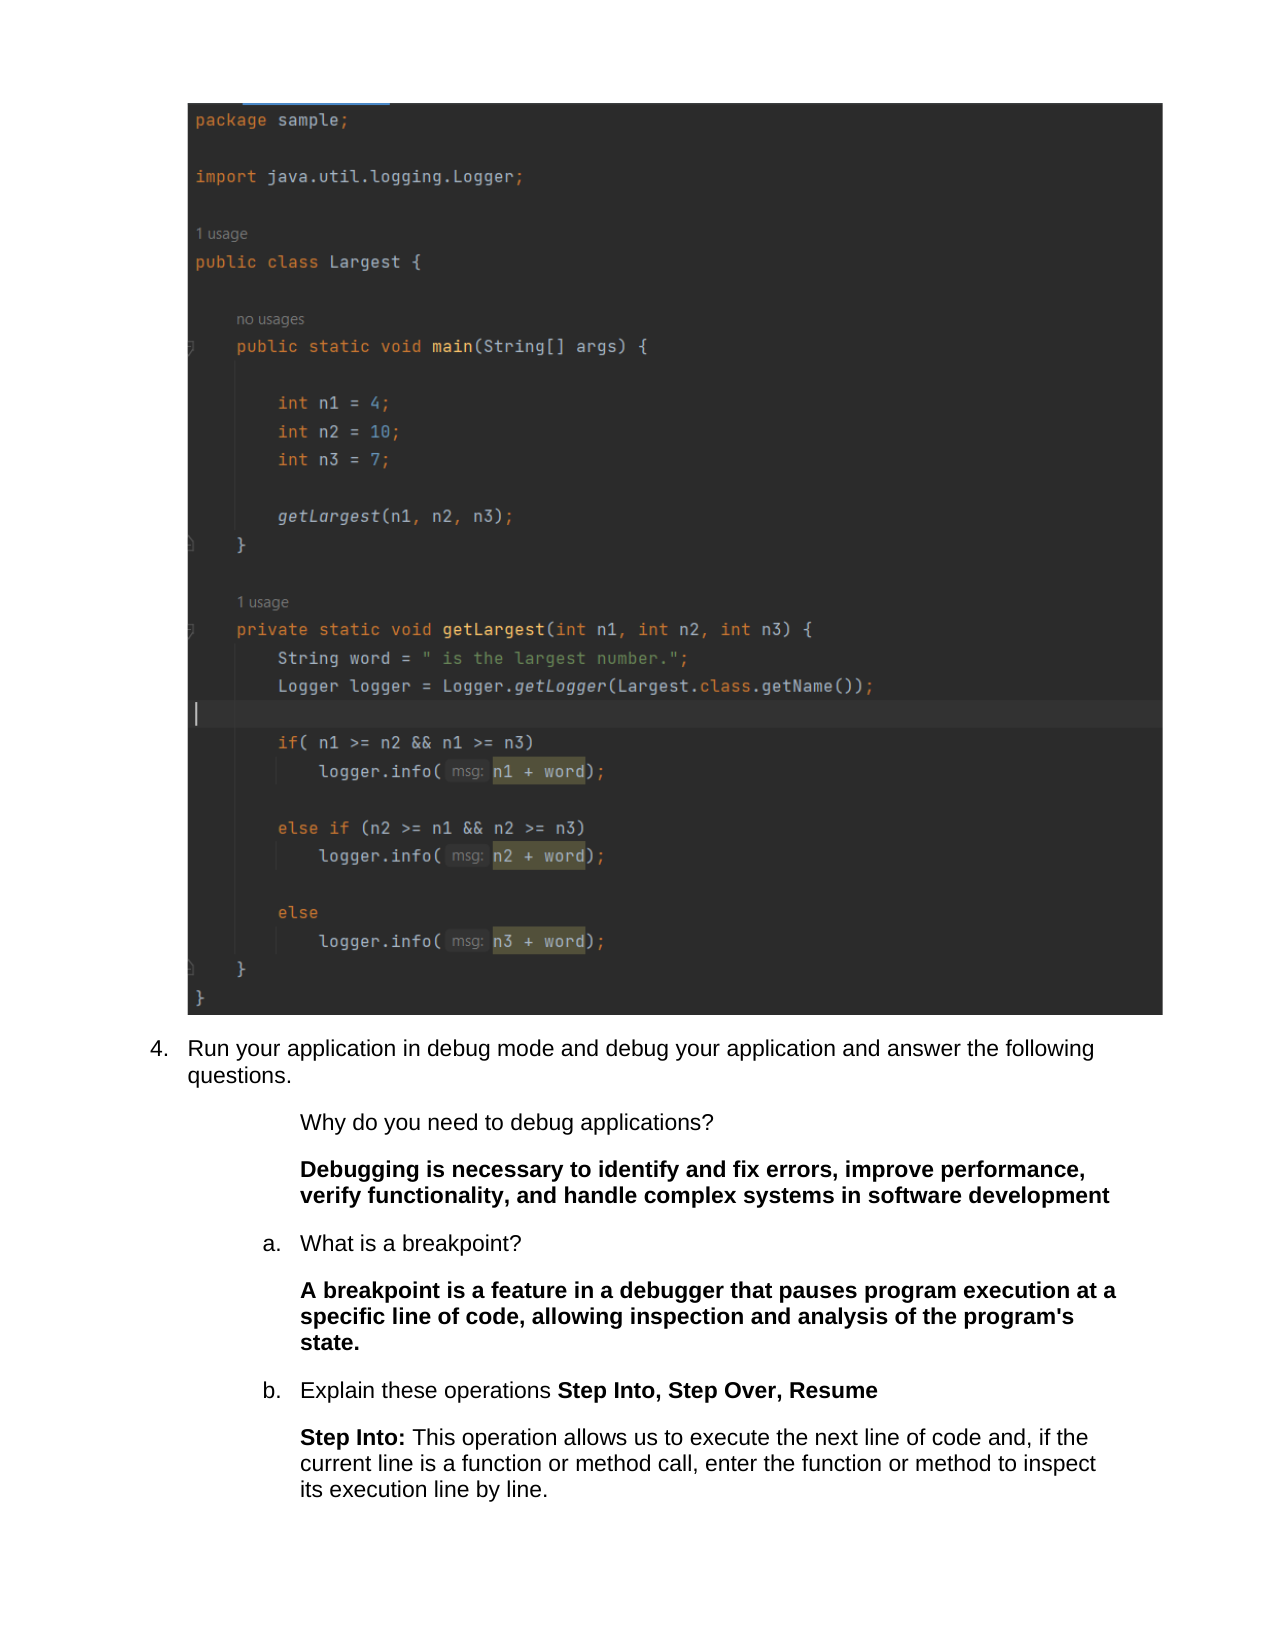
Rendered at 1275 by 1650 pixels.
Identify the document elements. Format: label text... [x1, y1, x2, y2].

text A breakpoint is a feature in a debugger that pauses program execution at a specific line of code, allowing inspection and analysis of the program's state. [300, 1277, 1125, 1356]
text Why do you need to debug applications? [300, 1109, 1125, 1135]
text Debugging is necessary to identify and fix errors, improve performance, verify functionality, and handle complex systems in software development [300, 1156, 1125, 1209]
text Step Into: This operation allows us to execute the next line of code and, if the current line is a function or method call, enter the function or method to inspect its execution line by line. [300, 1424, 1125, 1503]
list Run your application in debug mode and debug your application and answer the following questions. [150, 1035, 1125, 1088]
list What is a breakpoint? [262, 1229, 1125, 1256]
picture [187, 103, 1163, 1015]
list Explain these operations Step Into, Step Over, Resume [262, 1377, 1125, 1403]
